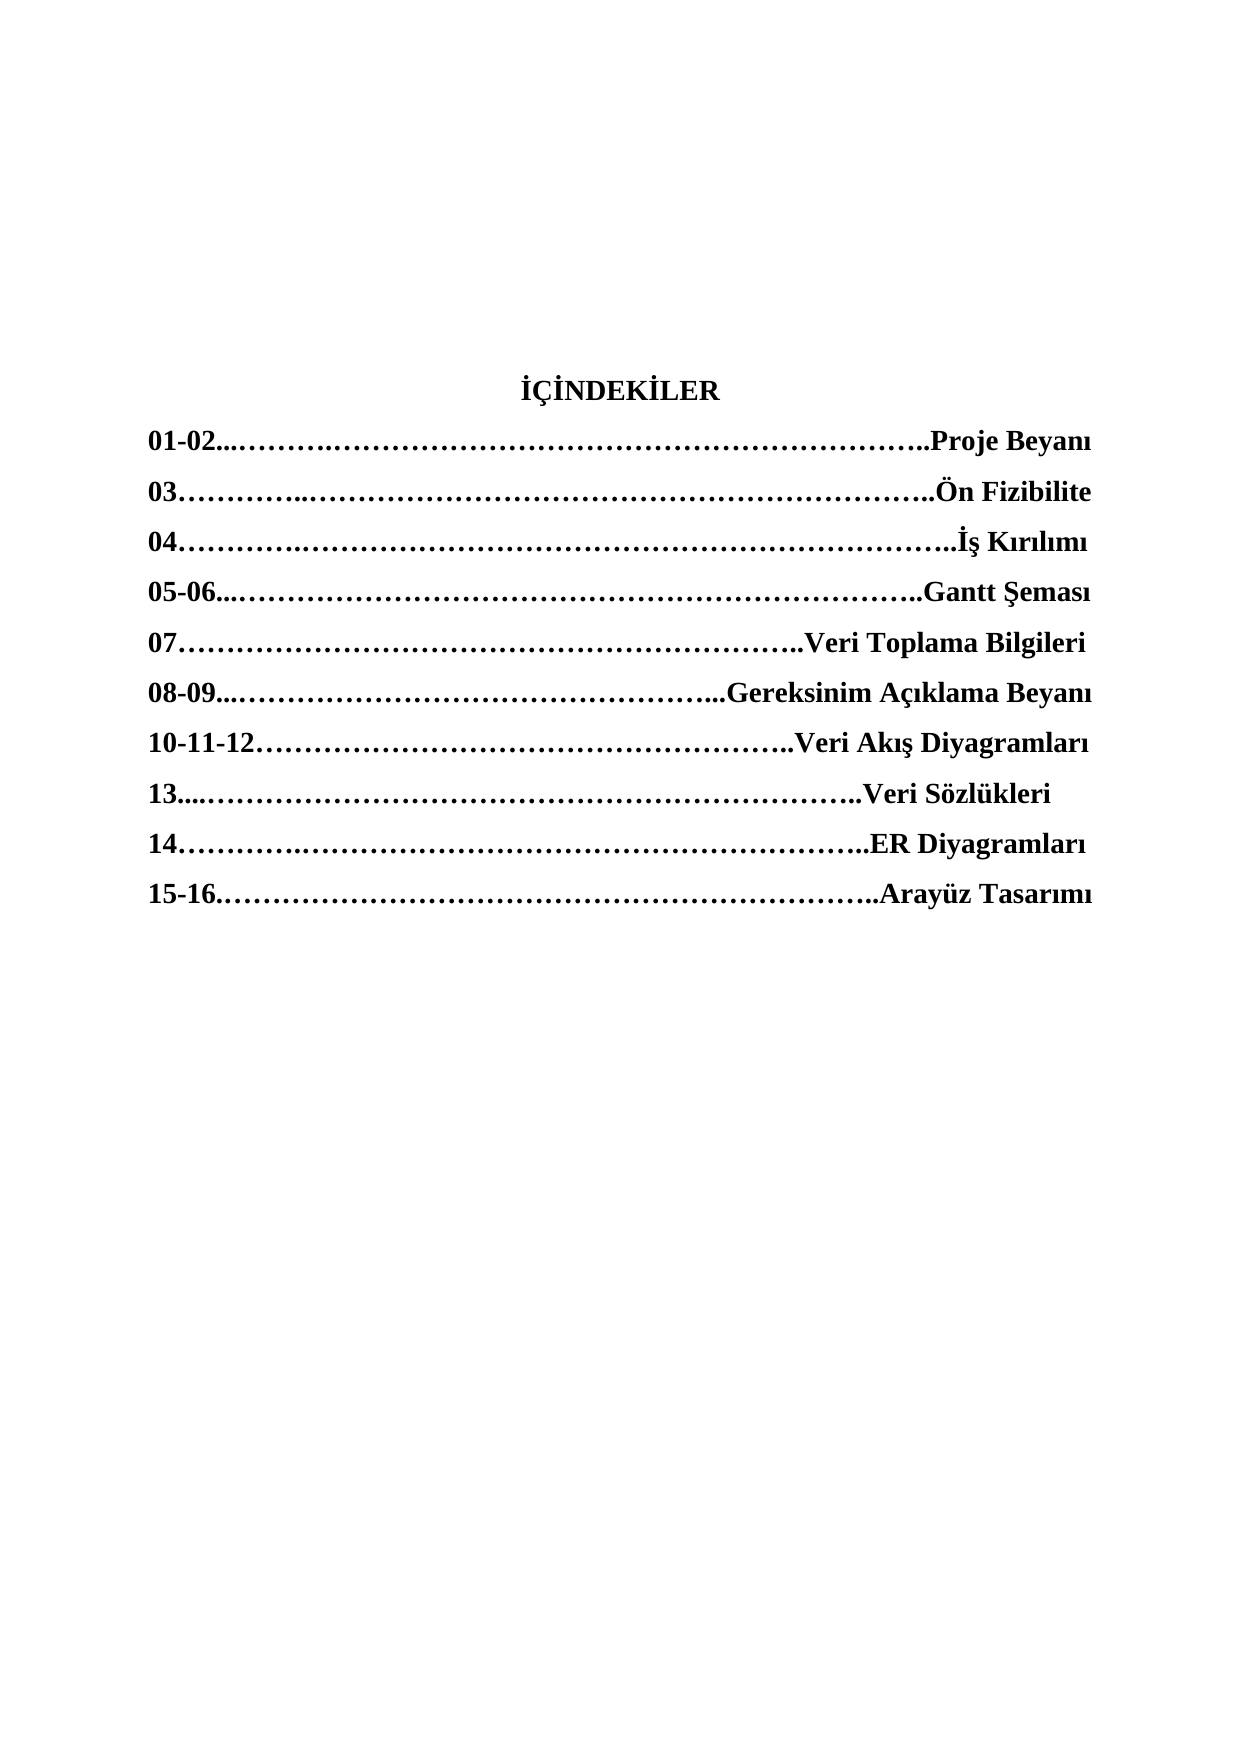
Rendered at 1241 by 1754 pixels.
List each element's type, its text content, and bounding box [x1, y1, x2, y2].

text 08-09...…………………………………………...Gereksinim Açıklama Beyanı [148, 675, 1093, 709]
text 04………….…………………………………………………………..İş Kırılımı [148, 524, 1093, 558]
text 15-16.…………………………………………………………..Arayüz Tasarımı [148, 876, 1093, 910]
text 05-06...……………………………………………………………..Gantt Şeması [148, 574, 1093, 608]
text 07………………………………………………………..Veri Toplama Bilgileri [148, 625, 1093, 658]
text 10-11-12………………………………………………..Veri Akış Diyagramları [148, 725, 1093, 759]
text İÇİNDEKİLER [148, 373, 1093, 407]
text 14………….…………………………………………………..ER Diyagramları [148, 826, 1093, 859]
text 01-02...……….……………………………………………………..Proje Beyanı [148, 423, 1093, 457]
text 13....…………………………………………………………..Veri Sözlükleri [148, 776, 1093, 809]
text 03…………..………………………………………………………..Ön Fizibilite [148, 474, 1093, 507]
